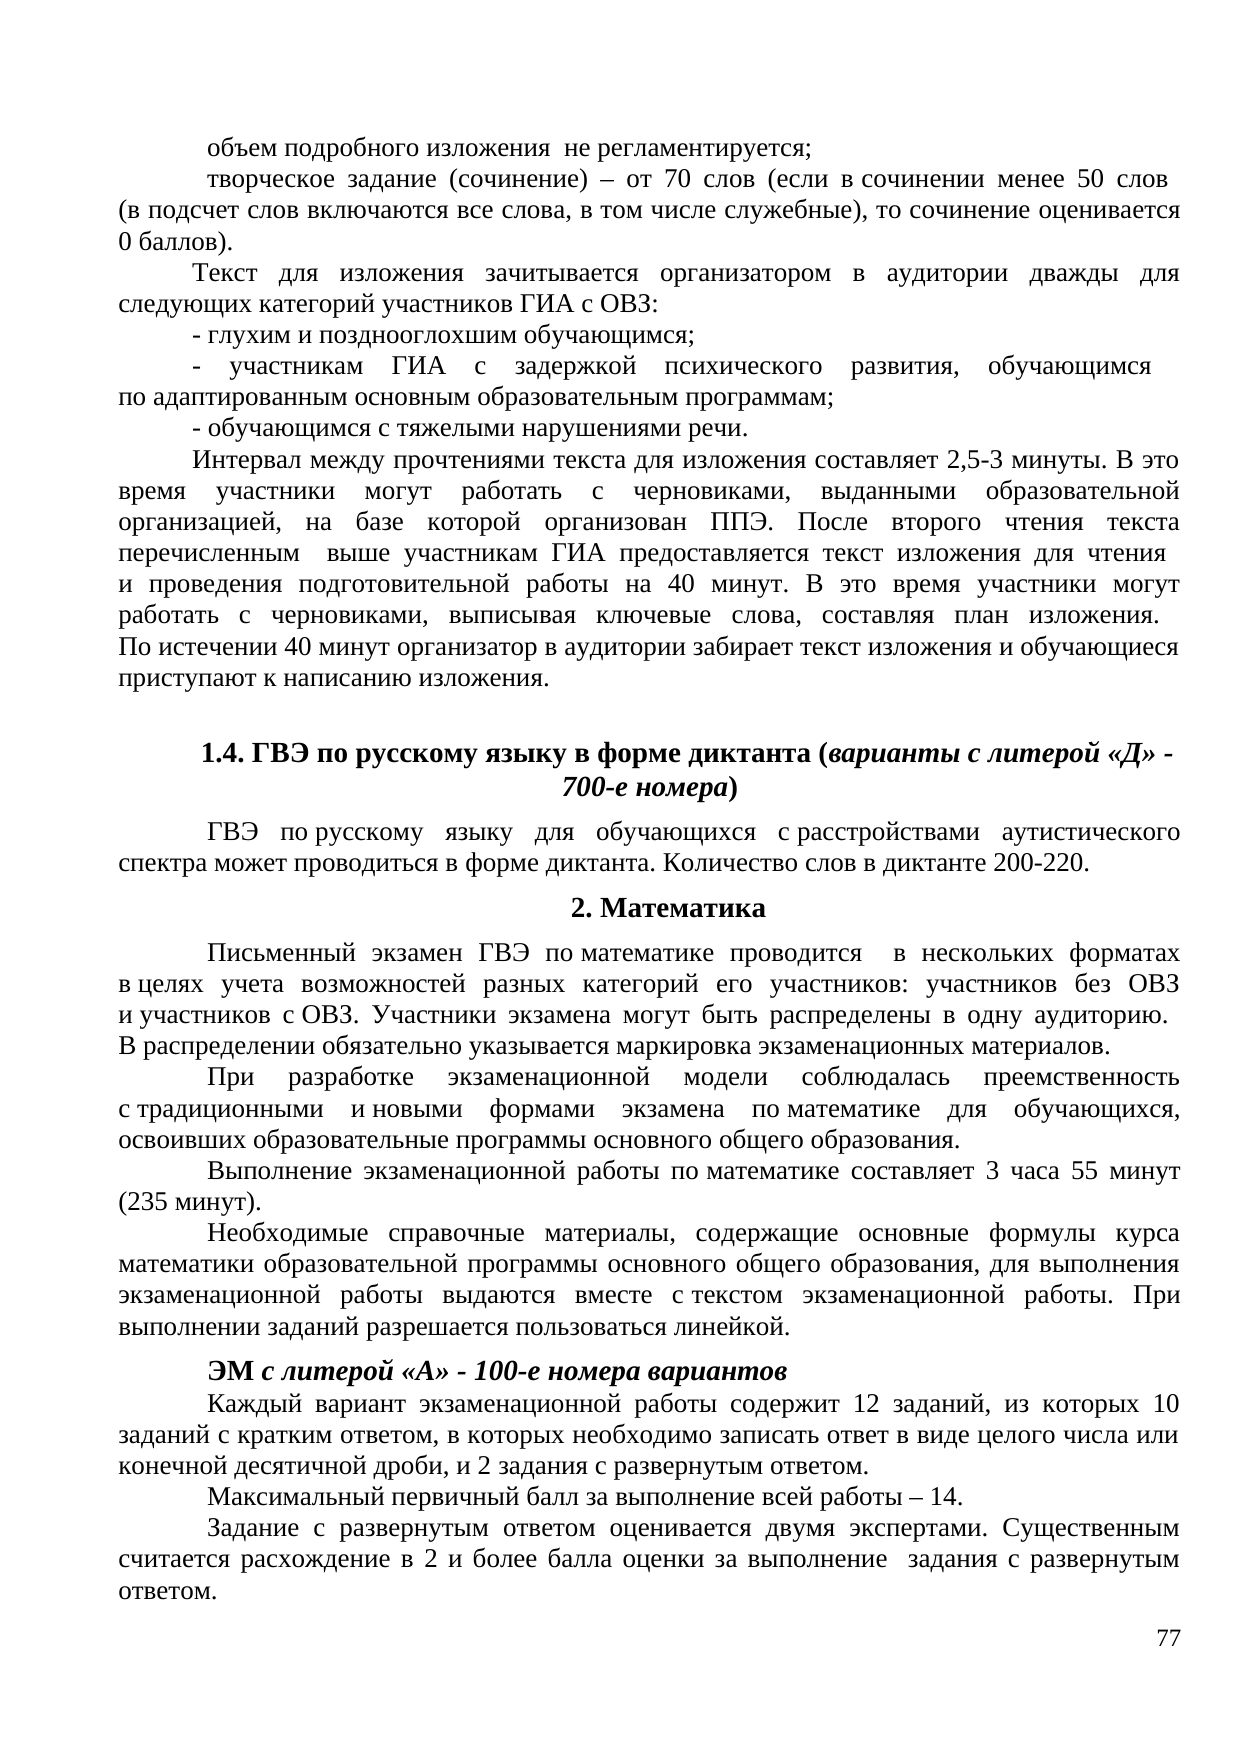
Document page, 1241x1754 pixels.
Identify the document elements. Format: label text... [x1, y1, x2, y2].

text - обучающимся с тяжелыми нарушениями речи. [118, 412, 1181, 443]
text Максимальный первичный балл за выполнение всей работы – 14. [118, 1480, 1181, 1511]
text ЭМ с литерой «А» - 100-е номера вариантов [118, 1353, 1181, 1387]
text Необходимые справочные материалы, содержащие основные формулы курса математики образовательной программы основного общего образования, для выполнения экзаменационной работы выдаются вместе с текстом экзаменационной работы. При выполнении заданий разрешается пользоваться линейкой. [118, 1216, 1181, 1341]
text творческое задание (сочинение) – от 70 слов (если в сочинении менее 50 слов (в подсчет слов включаются все слова, в том числе служебные), то сочинение оценивается 0 баллов). [118, 162, 1181, 256]
text Письменный экзамен ГВЭ по математике проводится в нескольких форматах в целях учета возможностей разных категорий его участников: участников без ОВЗ и участников с ОВЗ. Участники экзамена могут быть распределены в одну аудиторию. В распределении обязательно указывается маркировка экзаменационных материалов. [118, 936, 1181, 1061]
text объем подробного изложения не регламентируется; [118, 131, 1181, 162]
text Выполнение экзаменационной работы по математике составляет 3 часа 55 минут (235 минут). [118, 1154, 1181, 1216]
text 2. Математика [155, 890, 1181, 923]
text При разработке экзаменационной модели соблюдалась преемственность с традиционными и новыми формами экзамена по математике для обучающихся, освоивших образовательные программы основного общего образования. [118, 1061, 1181, 1154]
text 1.4. ГВЭ по русскому языку в форме диктанта (варианты с литерой «Д» - 700-е номера) [118, 736, 1181, 803]
text - глухим и позднооглохшим обучающимся; [118, 318, 1181, 349]
text Каждый вариант экзаменационной работы содержит 12 заданий, из которых 10 заданий с кратким ответом, в которых необходимо записать ответ в виде целого числа или конечной десятичной дроби, и 2 задания с развернутым ответом. [118, 1387, 1181, 1480]
text - участникам ГИА с задержкой психического развития, обучающимся по адаптированным основным образовательным программам; [118, 349, 1181, 412]
text Задание с развернутым ответом оценивается двумя экспертами. Существенным считается расхождение в 2 и более балла оценки за выполнение задания с развернутым ответом. [118, 1511, 1181, 1605]
text ГВЭ по русскому языку для обучающихся с расстройствами аутистического спектра может проводиться в форме диктанта. Количество слов в диктанте 200-220. [118, 815, 1181, 877]
text Текст для изложения зачитывается организатором в аудитории дважды для следующих категорий участников ГИА с ОВЗ: [118, 256, 1181, 318]
text Интервал между прочтениями текста для изложения составляет 2,5-3 минуты. В это время участники могут работать с черновиками, выданными образовательной организацией, на базе которой организован ППЭ. После второго чтения текста перечисленным выше участникам ГИА предоставляется текст изложения для чтения и проведения подготовительной работы на 40 минут. В это время участники могут работать с черновиками, выписывая ключевые слова, составляя план изложения. По истечении 40 минут организатор в аудитории забирает текст изложения и обучающиеся приступают к написанию изложения. [118, 443, 1181, 692]
